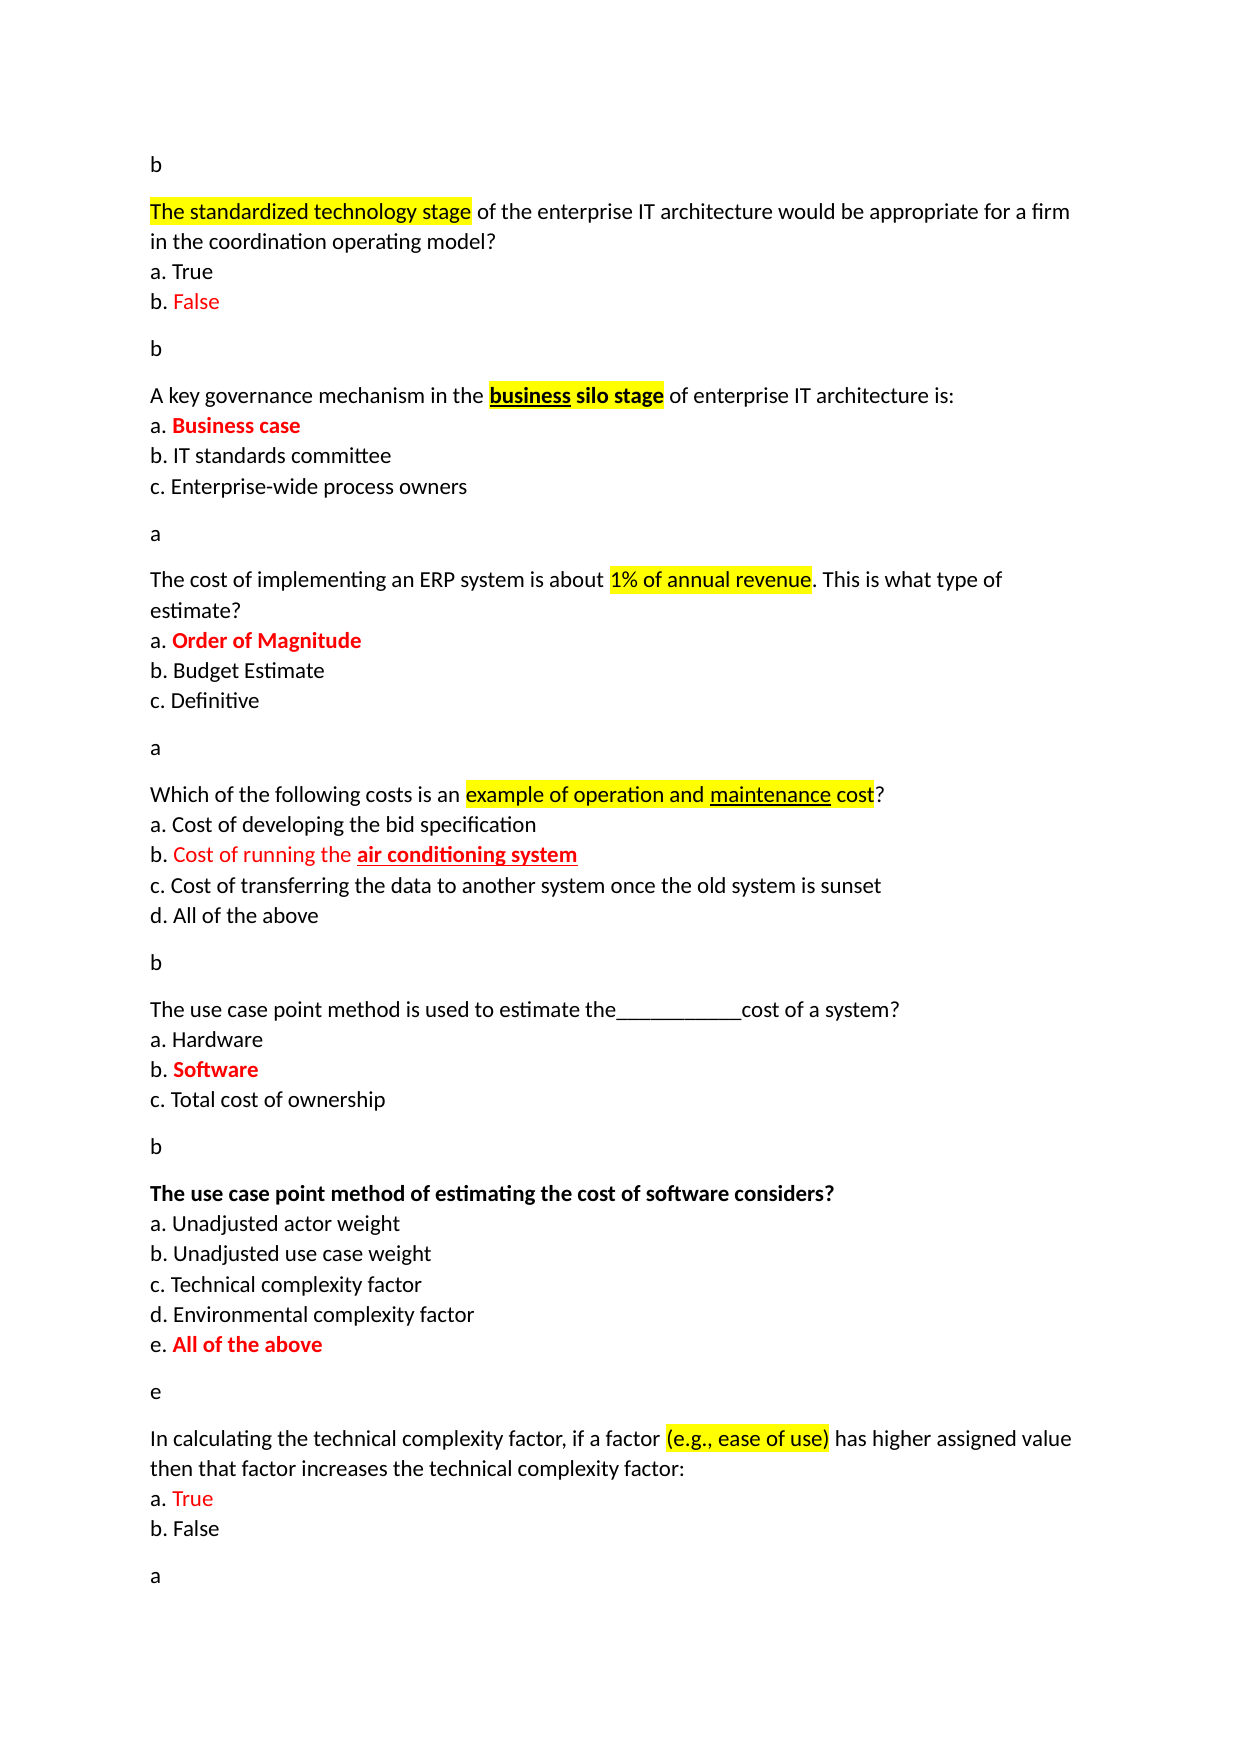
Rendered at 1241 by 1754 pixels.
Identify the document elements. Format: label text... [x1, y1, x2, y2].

text A key governance mechanism in the business silo stage of enterprise IT architecture is: a. Business case b. IT standards committee c. Enterprise-wide process owners [150, 381, 1090, 500]
text e [150, 1377, 1090, 1405]
text b [150, 150, 1090, 178]
text The cost of implementing an ERP system is about 1% of annual revenue. This is what type of estimate? a. Order of Magnitude b. Budget Estimate c. Definitive [150, 566, 1090, 714]
text The use case point method is used to estimate the___________cost of a system? a. Hardware b. Software c. Total cost of ownership [150, 995, 1090, 1113]
text a [150, 1561, 1090, 1589]
text b [150, 334, 1090, 362]
text The use case point method of estimating the cost of software considers? a. Unadjusted actor weight b. Unadjusted use case weight c. Technical complexity factor d. Environmental complexity factor e. All of the above [150, 1179, 1090, 1358]
text b [150, 1132, 1090, 1160]
text a [150, 733, 1090, 761]
text a [150, 519, 1090, 547]
text Which of the following costs is an example of operation and maintenance cost? a. Cost of developing the bid specification b. Cost of running the air conditioning system c. Cost of transferring the data to another system once the old system is sunset d. All of the above [150, 780, 1090, 929]
text The standardized technology stage of the enterprise IT architecture would be appropriate for a firm in the coordination operating model? a. True b. False [150, 197, 1090, 316]
text In calculating the technical complexity factor, if a factor (e.g., ease of use) has higher assigned value then that factor increases the technical complexity factor: a. True b. False [150, 1424, 1090, 1543]
text b [150, 948, 1090, 976]
